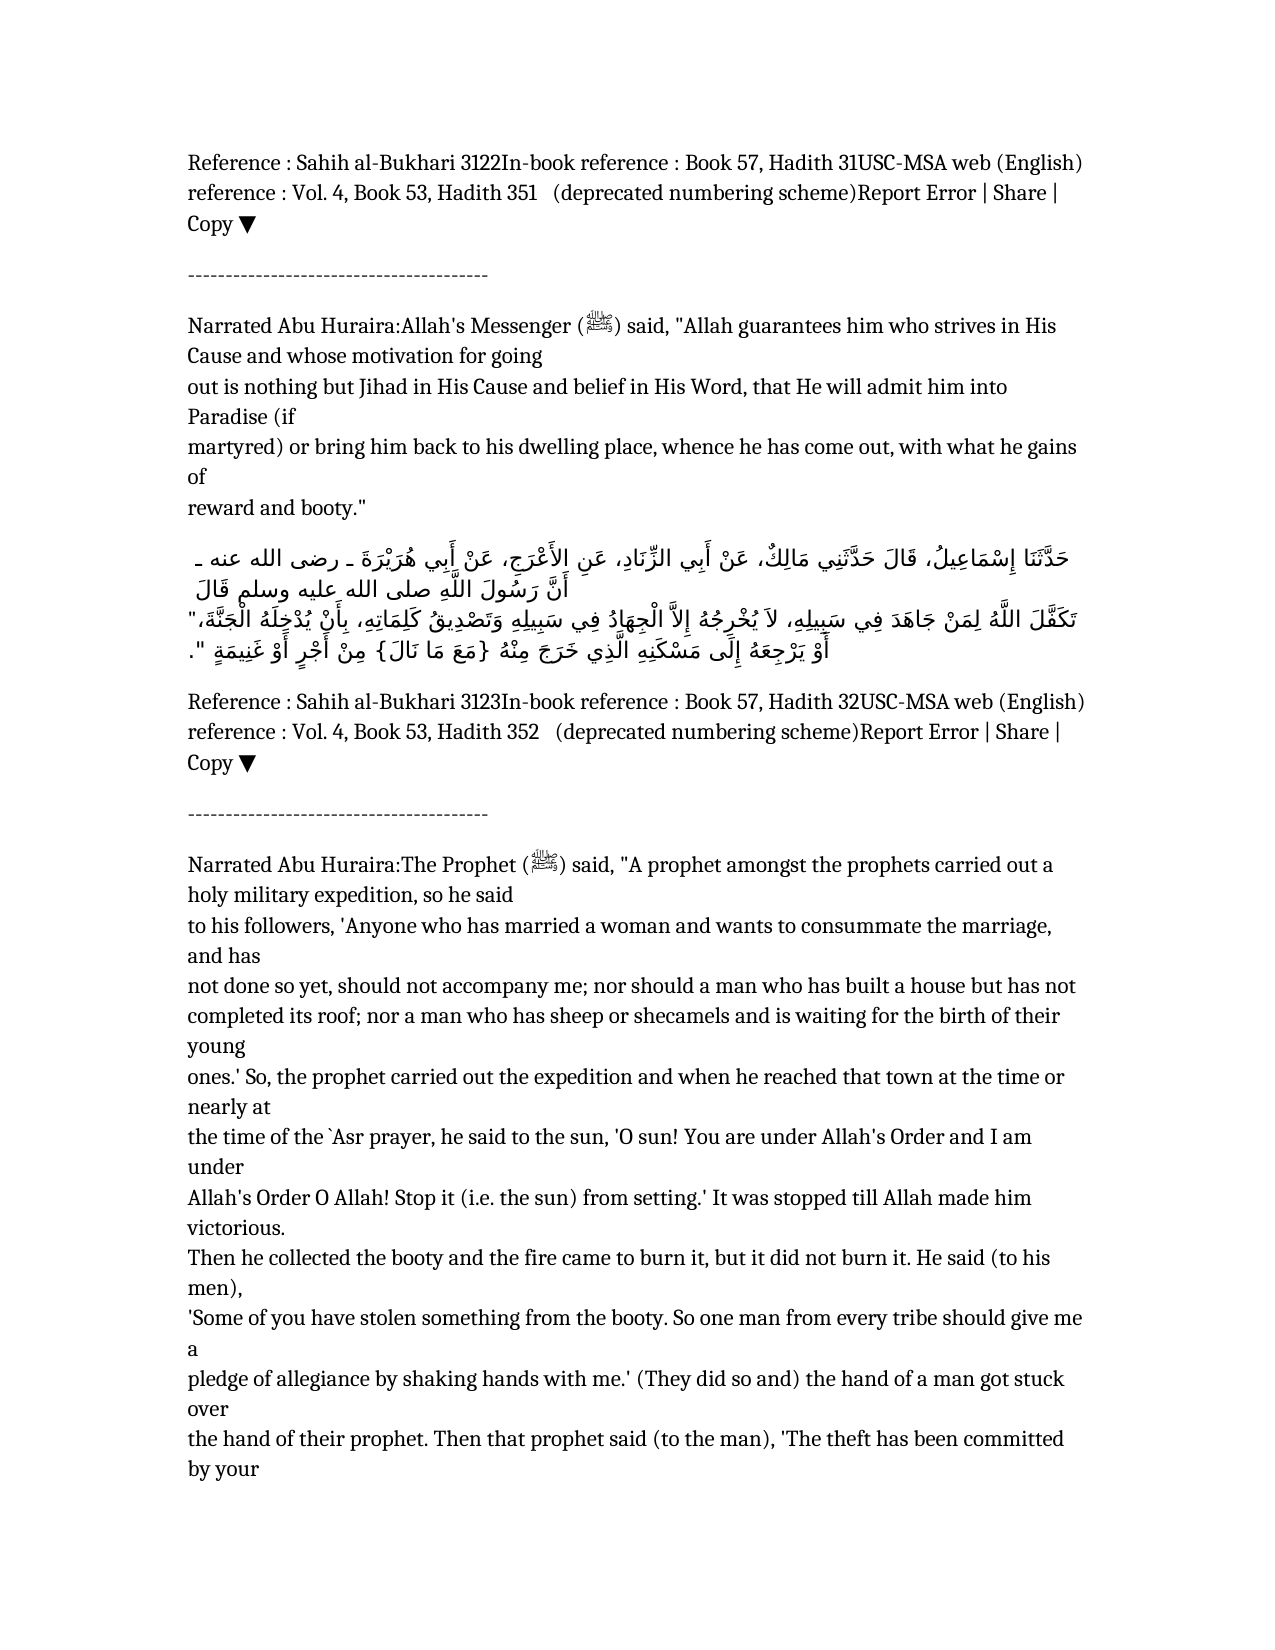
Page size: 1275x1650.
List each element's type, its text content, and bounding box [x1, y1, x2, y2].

text Narrated Abu Huraira:Allah's Messenger (ﷺ) said, "Allah guarantees him who strives in His Cause and whose motivation for going out is nothing but Jihad in His Cause and belief in His Word, that He will admit him into Paradise (if martyred) or bring him back to his dwelling place, whence he has come out, with what he gains of reward and booty." [187, 312, 1087, 521]
text Reference : Sahih al-Bukhari 3123In-book reference : Book 57, Hadith 32USC-MSA web (English) reference : Vol. 4, Book 53, Hadith 352 (deprecated numbering scheme)Report Error | Share | Copy ▼ [187, 689, 1087, 776]
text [187, 851, 1087, 1483]
text ---------------------------------------- [187, 261, 1087, 288]
text ---------------------------------------- [187, 800, 1087, 827]
text Reference : Sahih al-Bukhari 3122In-book reference : Book 57, Hadith 31USC-MSA web (English) reference : Vol. 4, Book 53, Hadith 351 (deprecated numbering scheme)Report Error | Share | Copy ▼ [187, 150, 1087, 237]
text حَدَّثَنَا إِسْمَاعِيلُ، قَالَ حَدَّثَنِي مَالِكٌ، عَنْ أَبِي الزِّنَادِ، عَنِ الأَعْرَجِ، عَنْ أَبِي هُرَيْرَةَ ـ رضى الله عنه ـ أَنَّ رَسُولَ اللَّهِ صلى الله عليه وسلم قَالَ ‏ "‏ تَكَفَّلَ اللَّهُ لِمَنْ جَاهَدَ فِي سَبِيلِهِ، لاَ يُخْرِجُهُ إِلاَّ الْجِهَادُ فِي سَبِيلِهِ وَتَصْدِيقُ كَلِمَاتِهِ، بِأَنْ يُدْخِلَهُ الْجَنَّةَ، أَوْ يَرْجِعَهُ إِلَى مَسْكَنِهِ الَّذِي خَرَجَ مِنْهُ ‏{‏مَعَ مَا نَالَ‏}‏ مِنْ أَجْرٍ أَوْ غَنِيمَةٍ ‏"‏‏.‏ [187, 545, 1087, 664]
